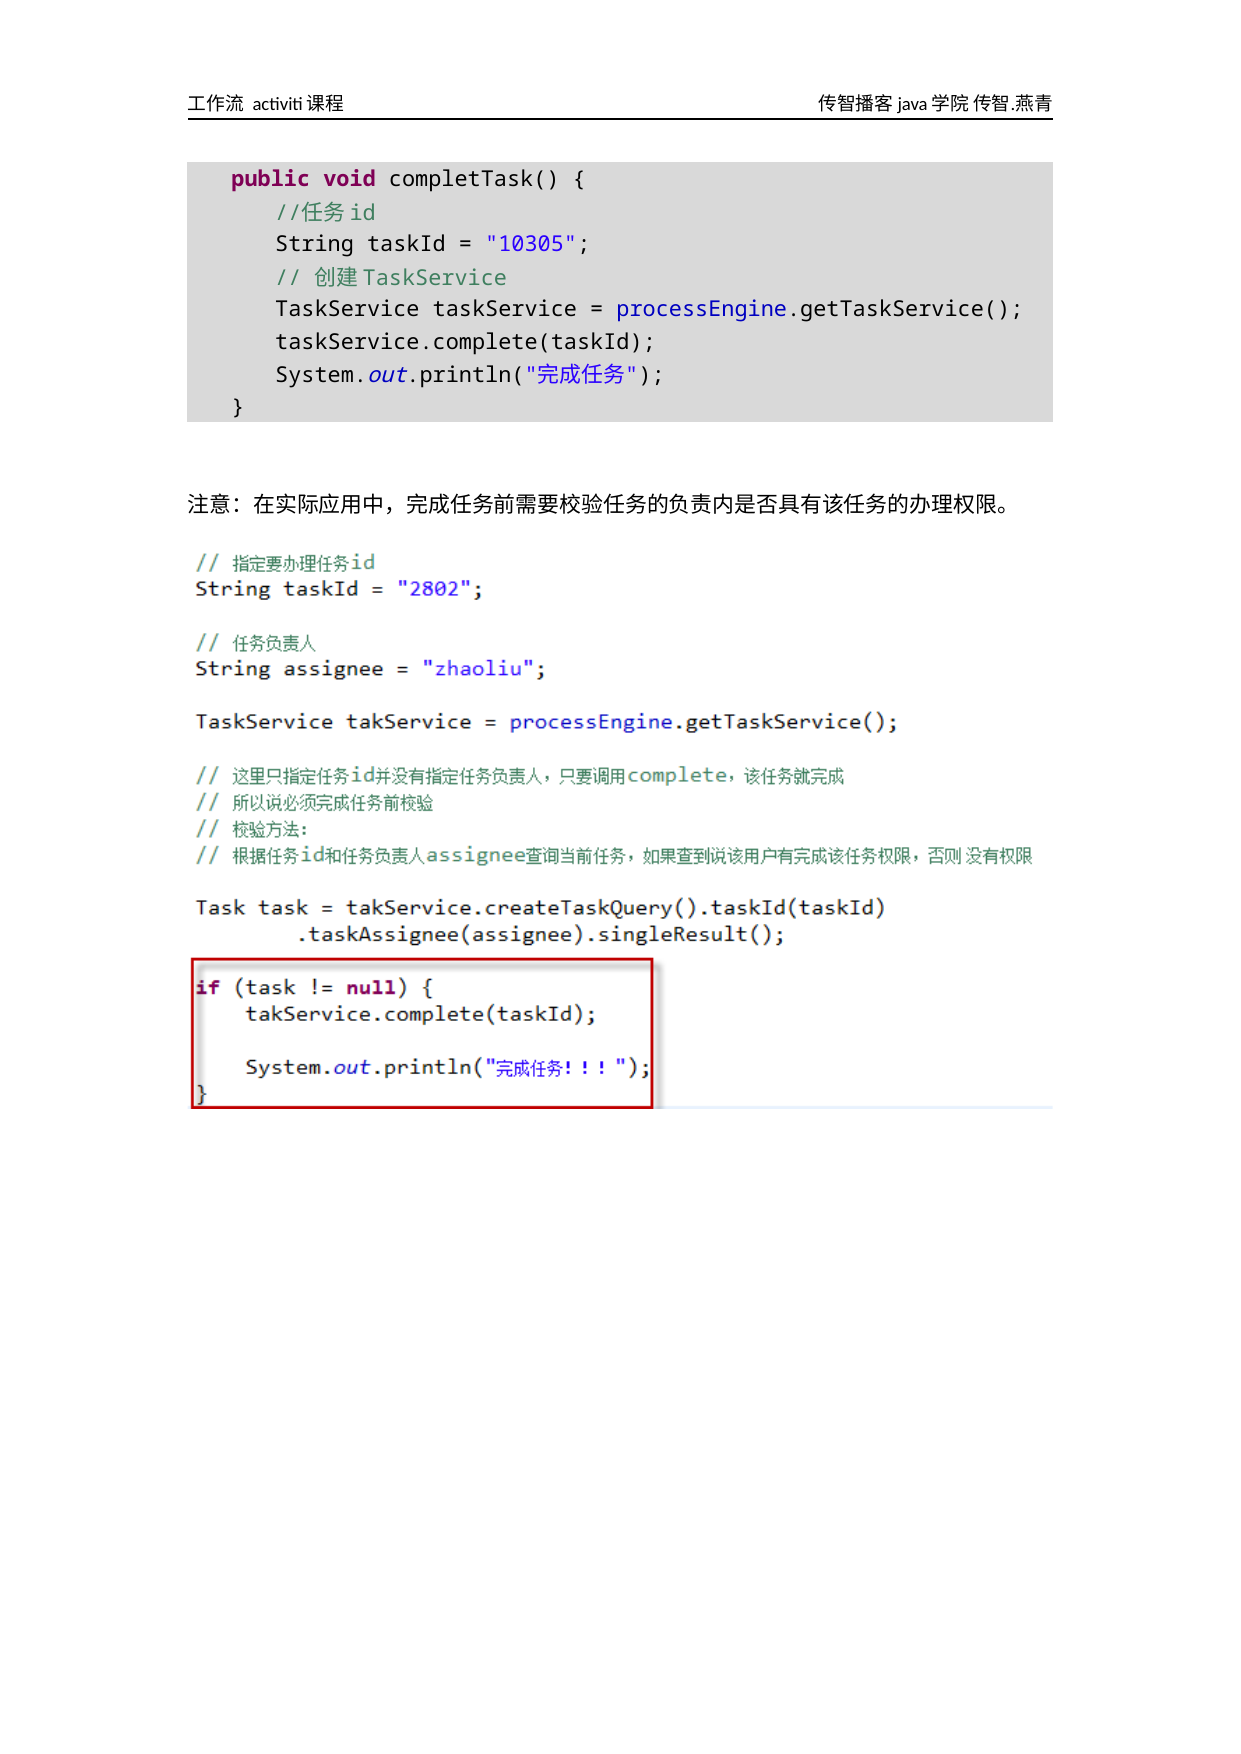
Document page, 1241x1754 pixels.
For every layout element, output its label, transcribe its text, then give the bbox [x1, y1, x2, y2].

text System.out.println("完成任务"); [187, 357, 1053, 389]
text 注意：在实际应用中，完成任务前需要校验任务的负责内是否具有该任务的办理权限。 [187, 487, 1053, 519]
text //任务id [187, 194, 1053, 227]
picture [187, 552, 1053, 1109]
text public void completTask() { [187, 162, 1053, 194]
text } [187, 389, 1053, 422]
text // 创建TaskService [187, 259, 1053, 292]
text TaskService taskService = processEngine.getTaskService(); [187, 292, 1053, 324]
text taskService.complete(taskId); [187, 324, 1053, 357]
text String taskId = "10305"; [187, 227, 1053, 259]
